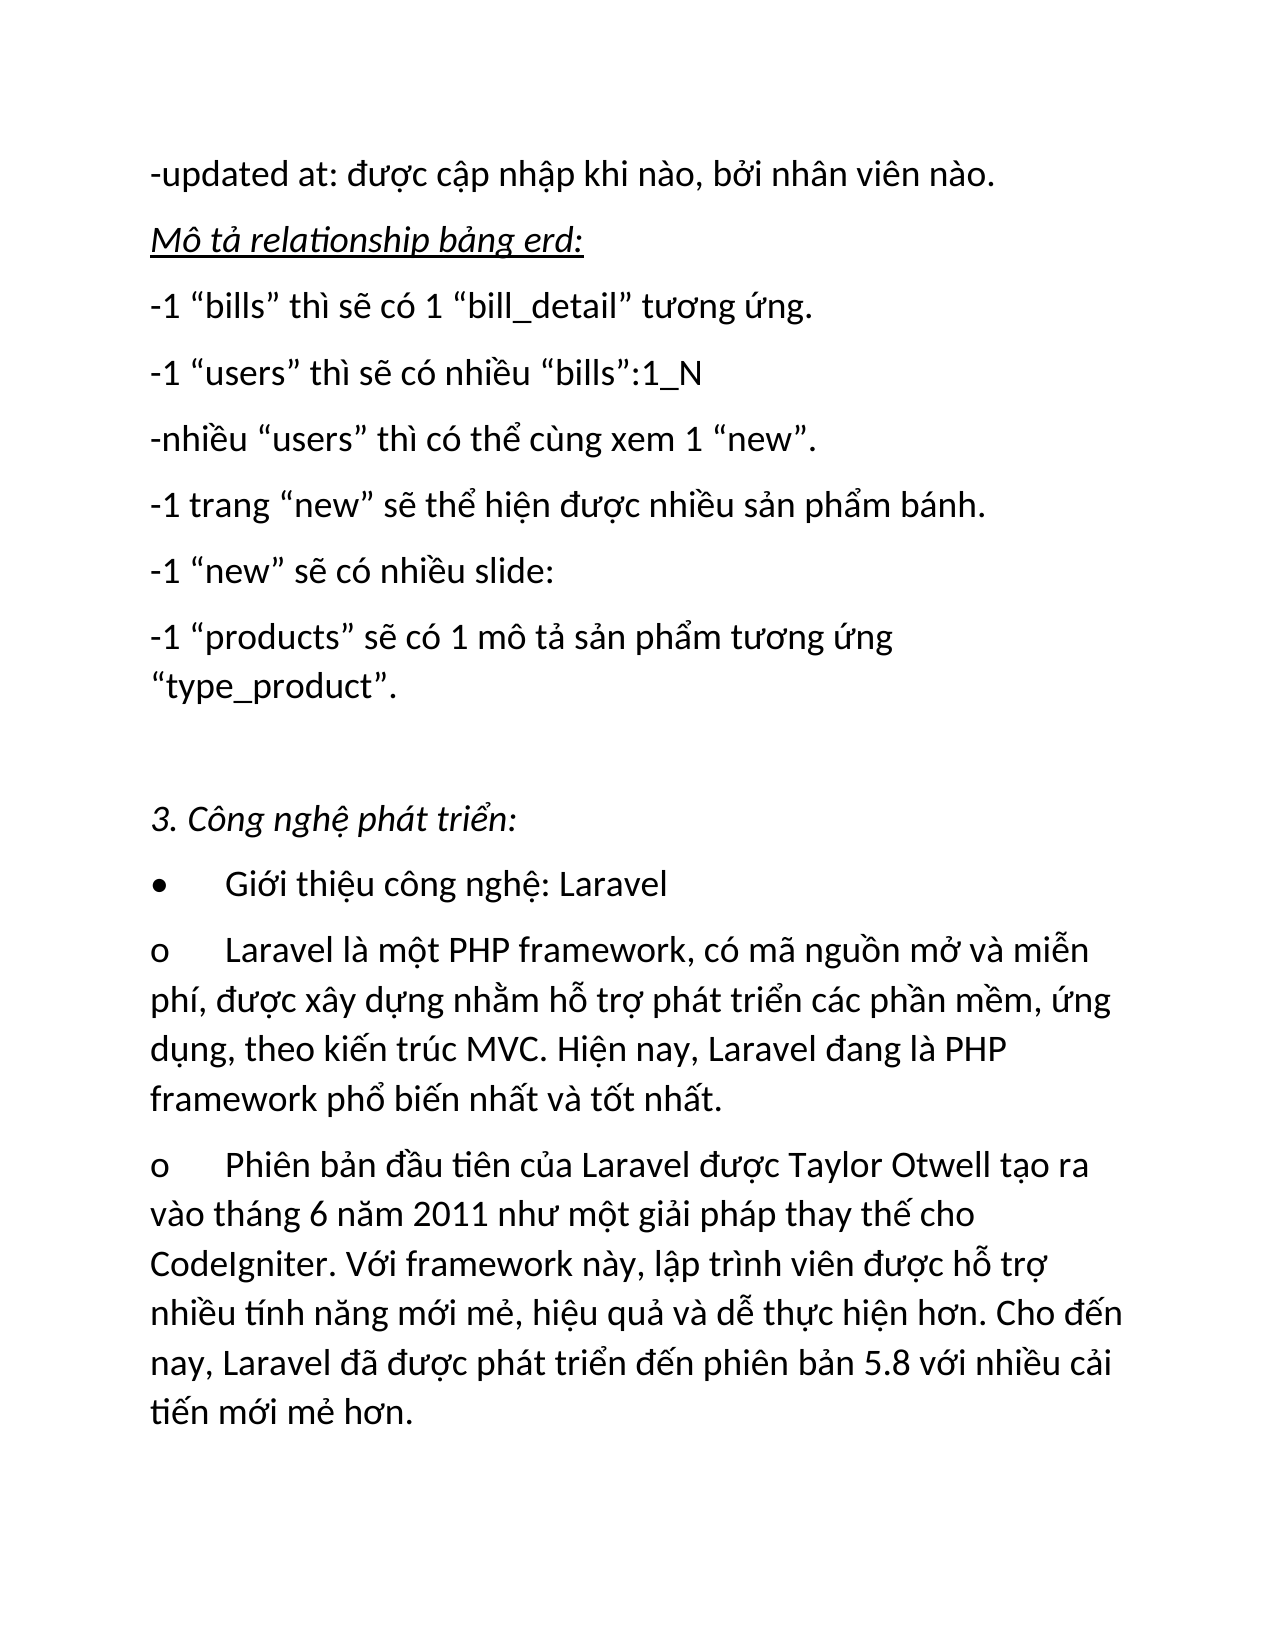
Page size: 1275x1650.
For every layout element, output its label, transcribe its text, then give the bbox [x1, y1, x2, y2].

text -nhiều “users” thì có thể cùng xem 1 “new”. [150, 414, 1125, 460]
text Mô tả relationship bảng erd: [150, 216, 1125, 262]
text -1 trang “new” sẽ thể hiện được nhiều sản phẩm bánh. [150, 481, 1125, 527]
text • Giới thiệu công nghệ: Laravel [150, 860, 1125, 906]
text -1 “users” thì sẽ có nhiều “bills”:1_N [150, 348, 1125, 394]
text -1 “new” sẽ có nhiều slide: [150, 547, 1125, 593]
list Công nghệ phát triển: [150, 795, 1125, 841]
text o Laravel là một PHP framework, có mã nguồn mở và miễn phí, được xây dựng nhằm hỗ trợ phát triển các phần mềm, ứng dụng, theo kiến trúc MVC. Hiện nay, Laravel đang là PHP framework phổ biến nhất và tốt nhất. [150, 926, 1125, 1120]
text -1 “products” sẽ có 1 mô tả sản phẩm tương ứng “type_product”. [150, 613, 1125, 708]
text -updated at: được cập nhập khi nào, bởi nhân viên nào. [150, 150, 1125, 196]
text -1 “bills” thì sẽ có 1 “bill_detail” tương ứng. [150, 282, 1125, 328]
text o Phiên bản đầu tiên của Laravel được Taylor Otwell tạo ra vào tháng 6 năm 2011 như một giải pháp thay thế cho CodeIgniter. Với framework này, lập trình viên được hỗ trợ nhiều tính năng mới mẻ, hiệu quả và dễ thực hiện hơn. Cho đến nay, Laravel đã được phát triển đến phiên bản 5.8 với nhiều cải tiến mới mẻ hơn. [150, 1141, 1125, 1434]
